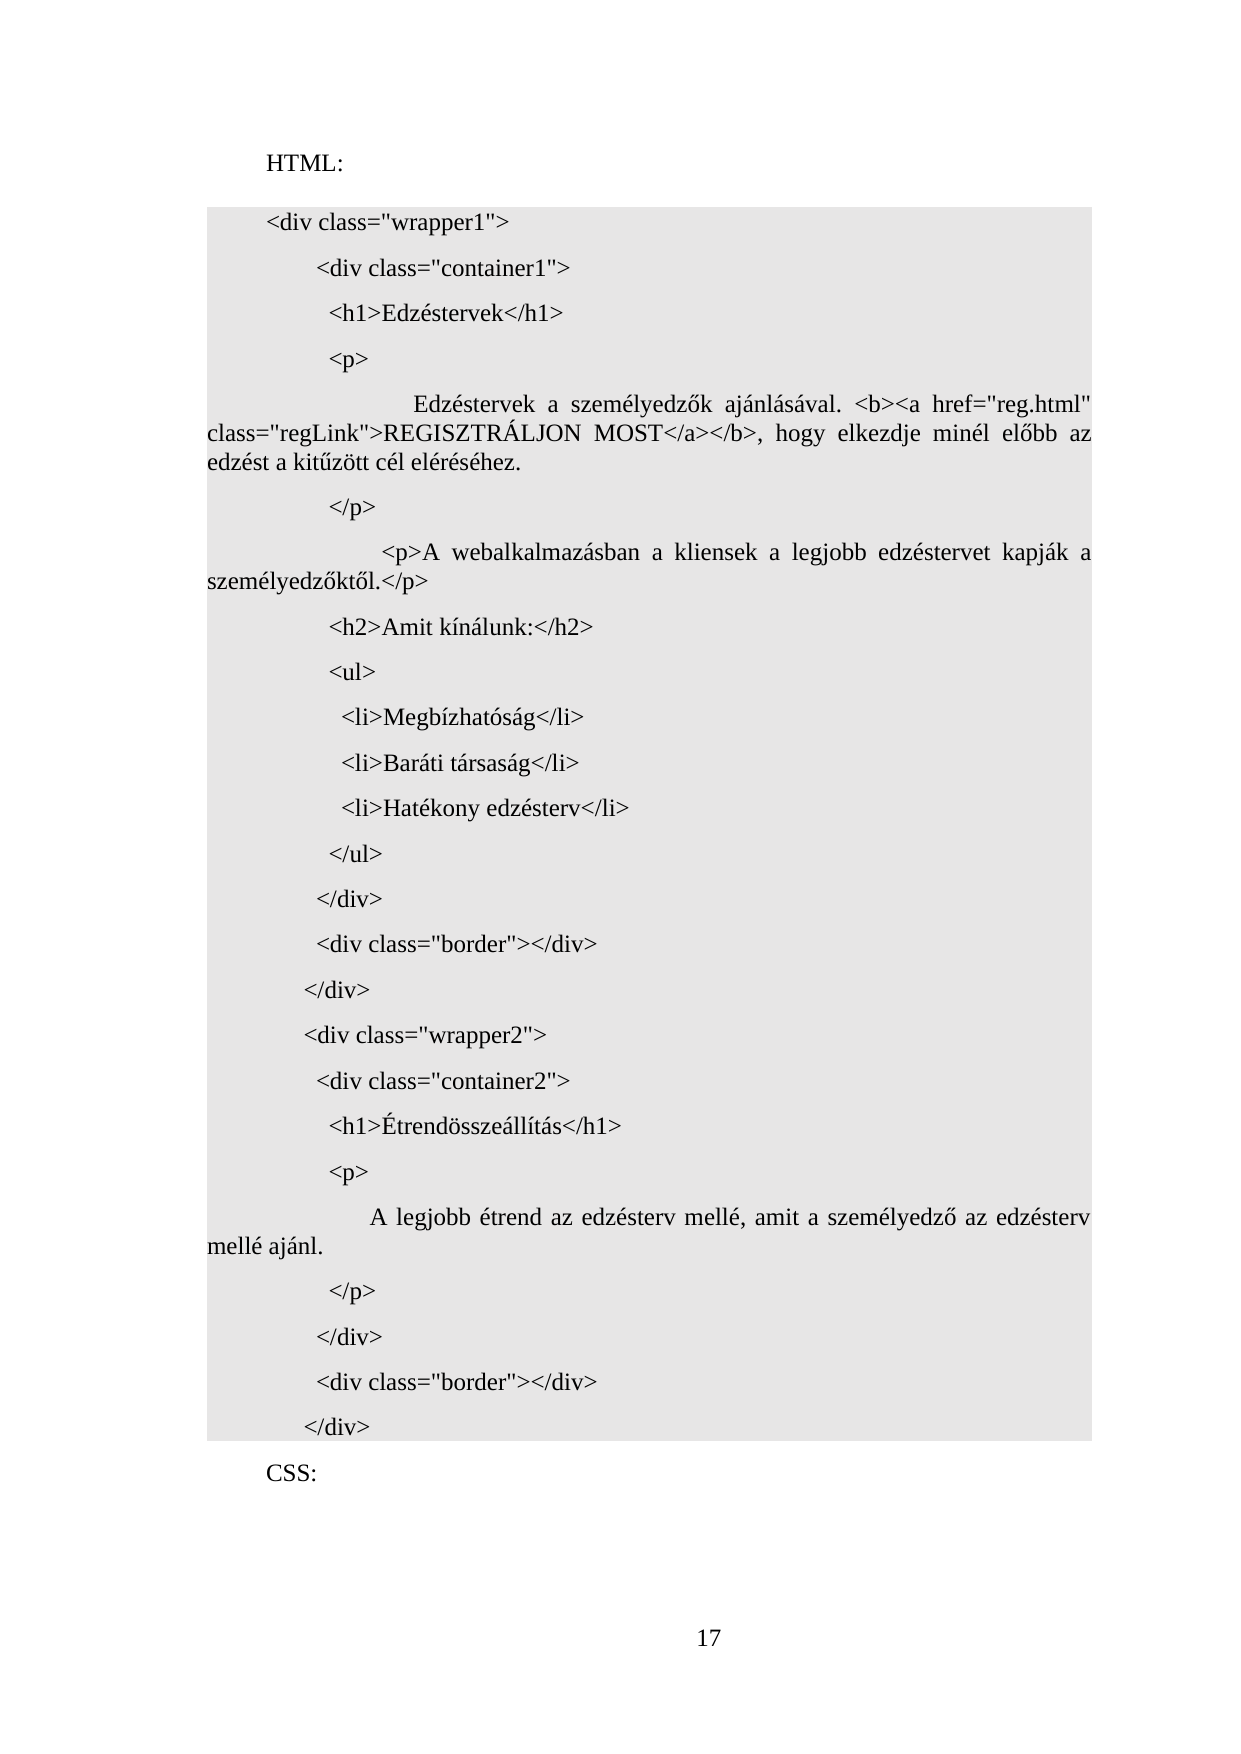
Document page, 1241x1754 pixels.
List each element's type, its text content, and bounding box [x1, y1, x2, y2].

text <h2>Amit kínálunk:</h2> [207, 612, 1092, 640]
text <div class="border"></div> [207, 929, 1092, 958]
text <p>A webalkalmazásban a kliensek a legjobb edzéstervet kapják a személyedzőktől.</p> [207, 537, 1092, 595]
text </div> [207, 1412, 1092, 1441]
text <p> [207, 344, 1092, 372]
text <li>Baráti társaság</li> [207, 748, 1092, 777]
text </p> [207, 492, 1092, 521]
text <ul> [207, 657, 1092, 686]
text </div> [207, 1322, 1092, 1350]
text HTML: [207, 148, 1092, 176]
text Edzéstervek a személyedzők ajánlásával. <b><a href="reg.html" class="regLink">REGISZTRÁLJON MOST</a></b>, hogy elkezdje minél előbb az edzést a kitűzött cél eléréséhez. [207, 389, 1092, 475]
text <p> [207, 1157, 1092, 1185]
text </div> [207, 884, 1092, 913]
text <li>Hatékony edzésterv</li> [207, 793, 1092, 822]
text </ul> [207, 839, 1092, 867]
text </p> [207, 1276, 1092, 1305]
text <div class="wrapper1"> [207, 207, 1092, 236]
text </div> [207, 975, 1092, 1004]
text <div class="border"></div> [207, 1367, 1092, 1396]
text <h1>Étrendösszeállítás</h1> [207, 1111, 1092, 1140]
text <div class="container2"> [207, 1066, 1092, 1094]
text <div class="container1"> [207, 253, 1092, 282]
text <div class="wrapper2"> [207, 1020, 1092, 1049]
text <h1>Edzéstervek</h1> [207, 298, 1092, 327]
text A legjobb étrend az edzésterv mellé, amit a személyedző az edzésterv mellé ajánl. [207, 1202, 1092, 1259]
text <li>Megbízhatóság</li> [207, 702, 1092, 731]
text CSS: [207, 1458, 1092, 1487]
